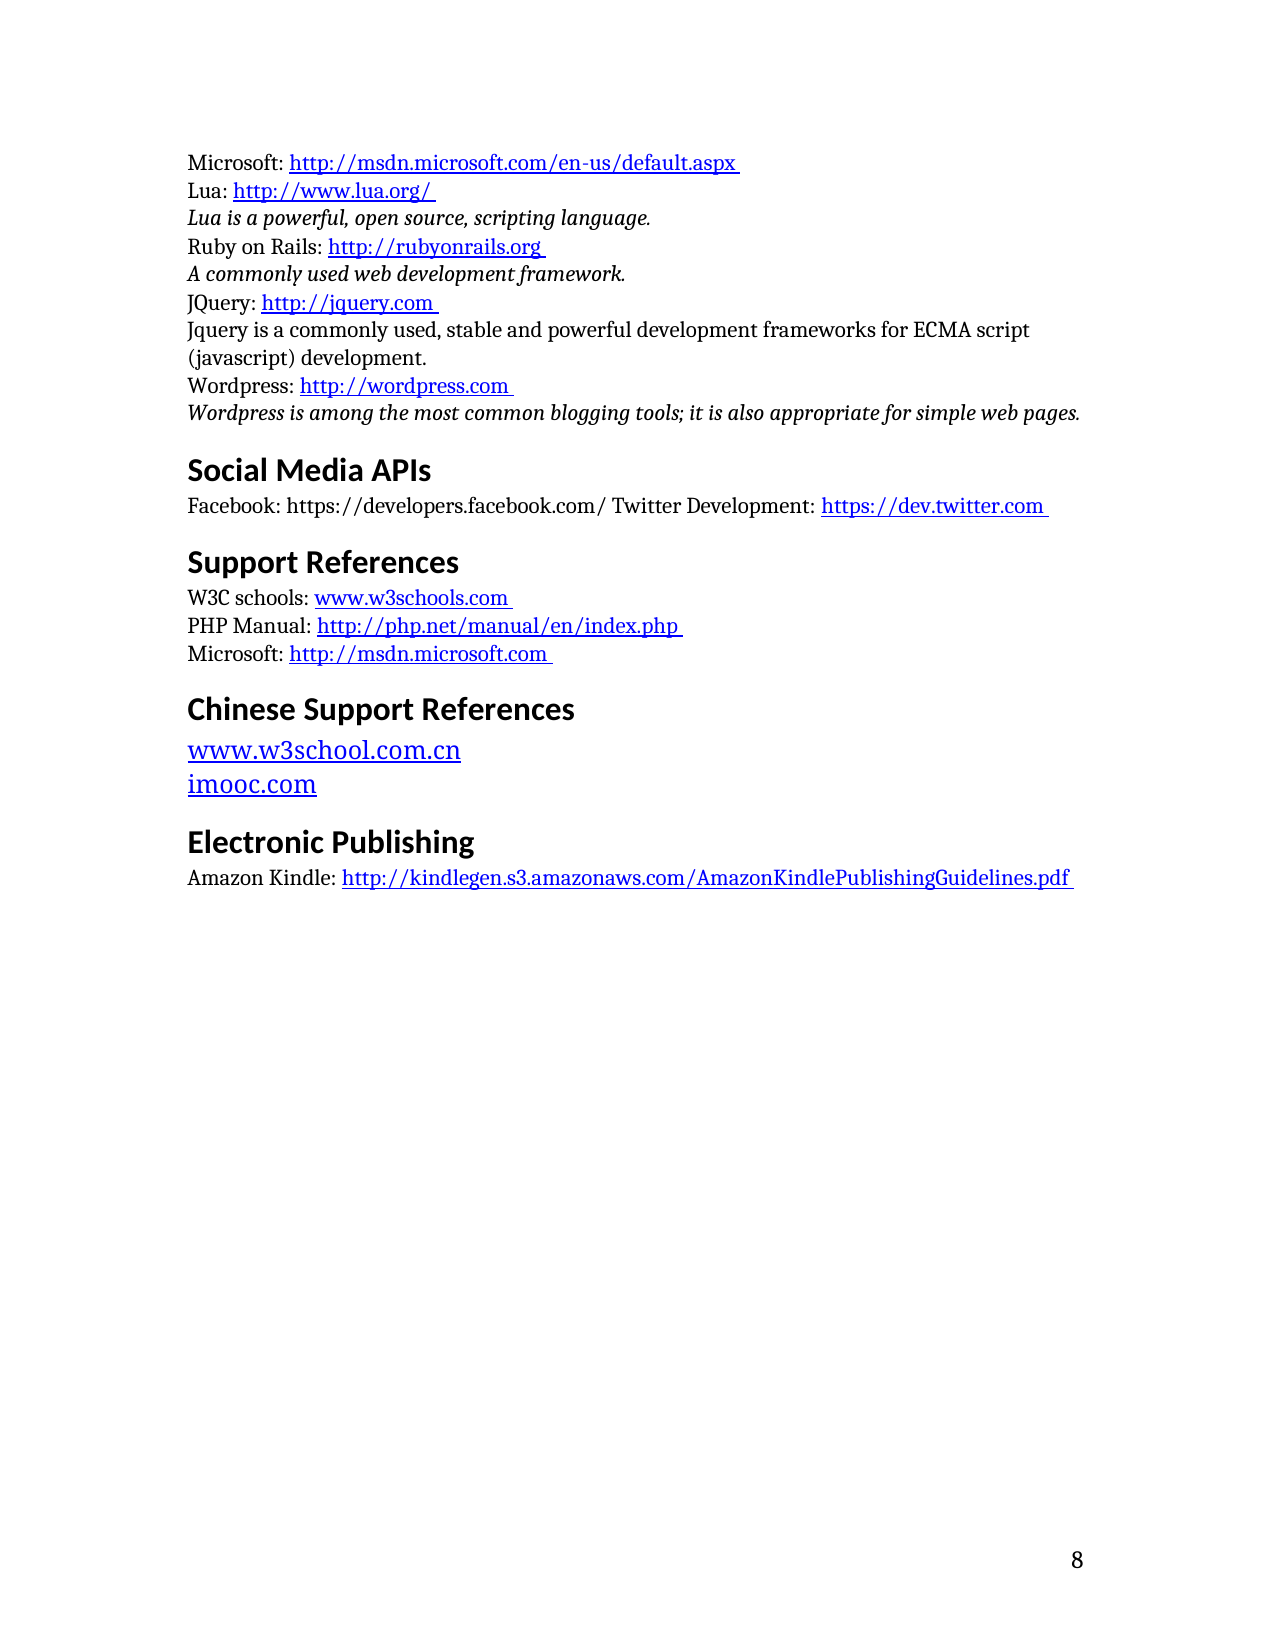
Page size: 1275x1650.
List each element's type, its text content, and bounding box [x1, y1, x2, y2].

text Facebook: https://developers.facebook.com/ Twitter Development: https://dev.twitter.com [187, 493, 1087, 520]
subtitle Electronic Publishing [187, 821, 1087, 862]
text A commonly used web development framework. [187, 261, 1087, 288]
text Wordpress is among the most common blogging tools; it is also appropriate for simple web pages. [187, 400, 1087, 426]
text Microsoft: http://msdn.microsoft.com [187, 640, 1082, 667]
subtitle Support References [187, 541, 1087, 582]
subtitle Social Media APIs [187, 449, 1087, 490]
text PHP Manual: http://php.net/manual/en/index.php [187, 613, 1082, 639]
subtitle Chinese Support References [187, 688, 1087, 729]
text Ruby on Rails: http://rubyonrails.org [187, 234, 1082, 260]
text www.w3school.com.cn [187, 732, 1087, 766]
text Wordpress: http://wordpress.com [187, 372, 1082, 399]
text imooc.com [187, 766, 1087, 800]
text W3C schools: www.w3schools.com [187, 585, 1082, 612]
text Lua: http://www.lua.org/ [187, 178, 1082, 204]
text Lua is a powerful, open source, scripting language. [187, 205, 1087, 232]
text JQuery: http://jquery.com [187, 290, 1082, 316]
text Jquery is a commonly used, stable and powerful development frameworks for ECMA script (javascript) development. [187, 317, 1087, 371]
text Amazon Kindle: http://kindlegen.s3.amazonaws.com/AmazonKindlePublishingGuidelines.pdf [187, 865, 1082, 892]
text Microsoft: http://msdn.microsoft.com/en-us/default.aspx [187, 150, 1082, 176]
